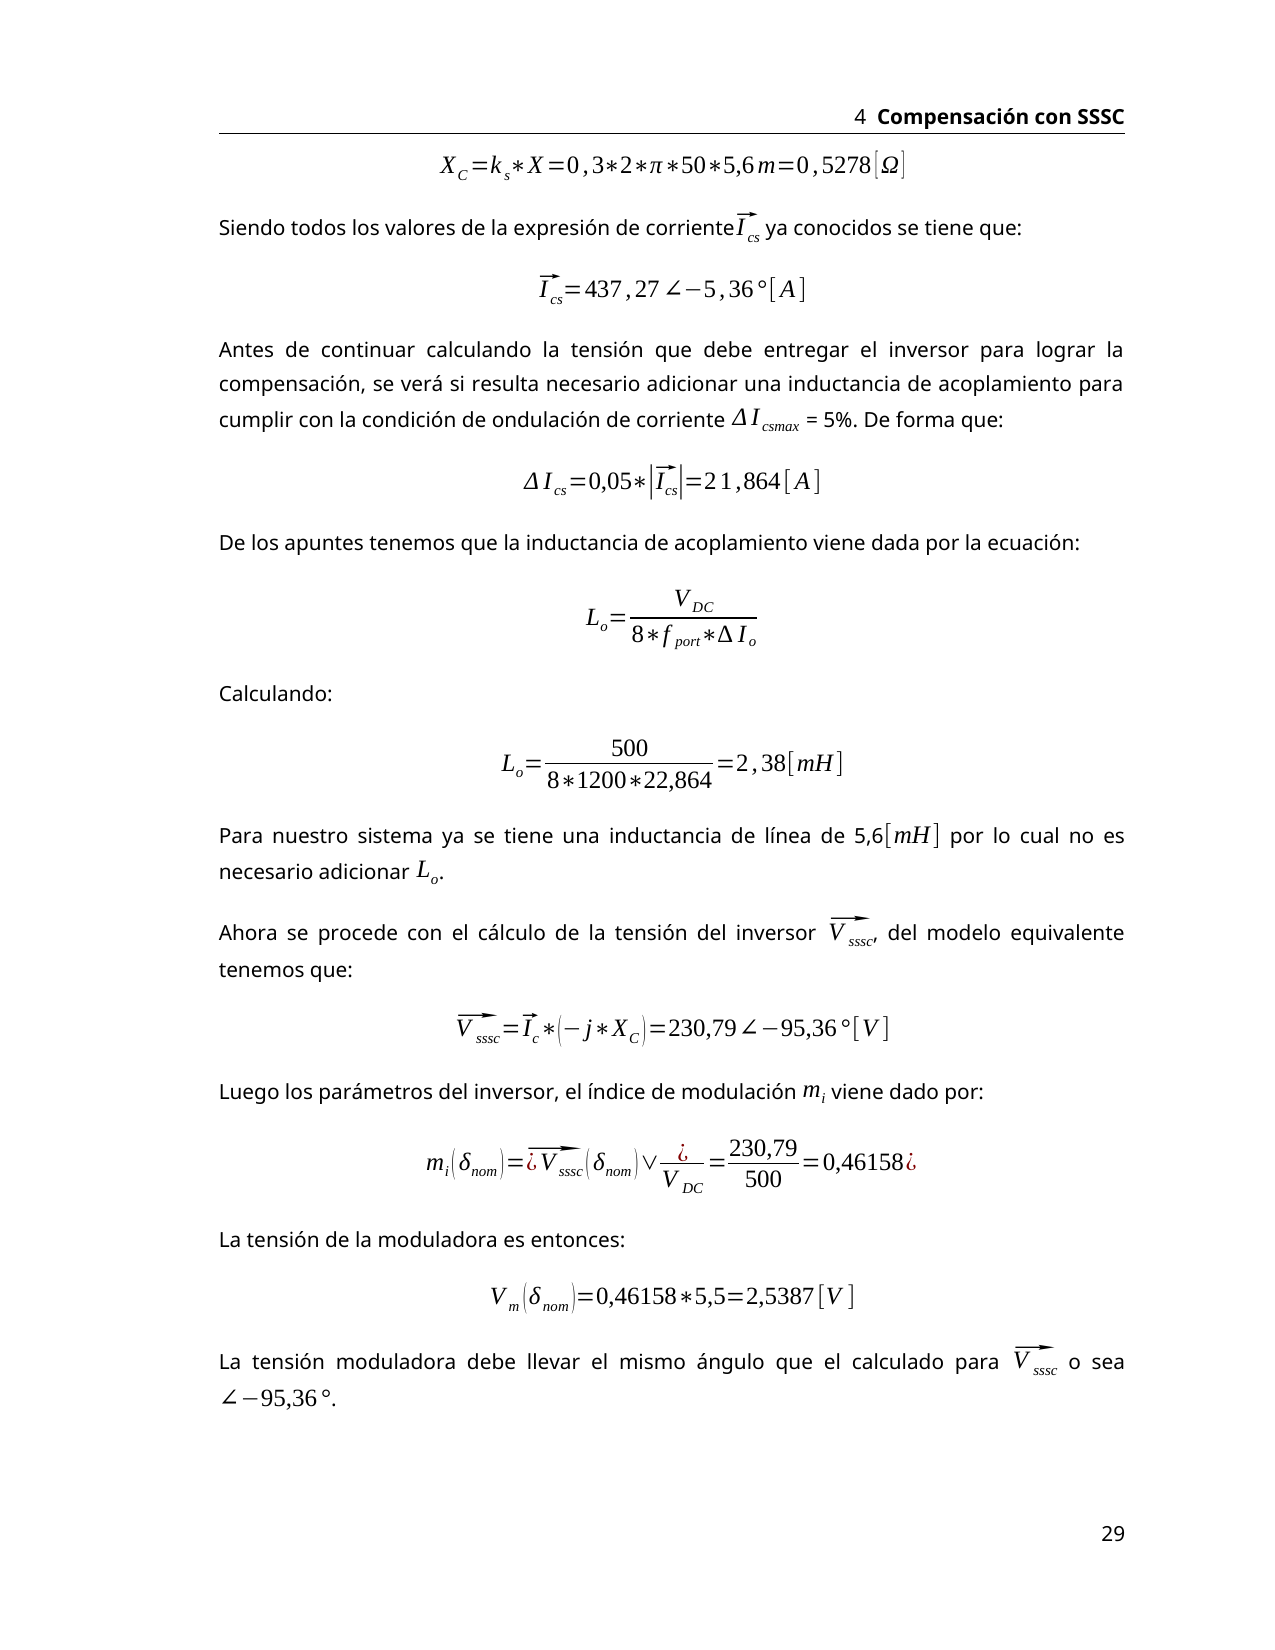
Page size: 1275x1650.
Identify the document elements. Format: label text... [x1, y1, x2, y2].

text Luego los parámetros del inversor, el índice de modulación viene dado por: [218, 1075, 1125, 1107]
text Calculando: [218, 679, 1125, 707]
text Para nuestro sistema ya se tiene una inductancia de línea de 5,6 por lo cual no es necesario adicionar . [218, 822, 1125, 887]
text La tensión moduladora debe llevar el mismo ángulo que el calculado para o sea . [218, 1344, 1125, 1412]
text De los apuntes tenemos que la inductancia de acoplamiento viene dada por la ecuación: [218, 528, 1125, 557]
text La tensión de la moduladora es entonces: [218, 1225, 1125, 1253]
text Siendo todos los valores de la expresión de corriente ya conocidos se tiene que: [218, 211, 1125, 245]
text Ahora se procede con el cálculo de la tensión del inversor , del modelo equivalente tenemos que: [218, 915, 1125, 984]
text Antes de continuar calculando la tensión que debe entregar el inversor para lograr la compensación, se verá si resulta necesario adicionar una inductancia de acoplamiento para cumplir con la condición de ondulación de corriente = 5%. De forma que: [218, 335, 1125, 435]
